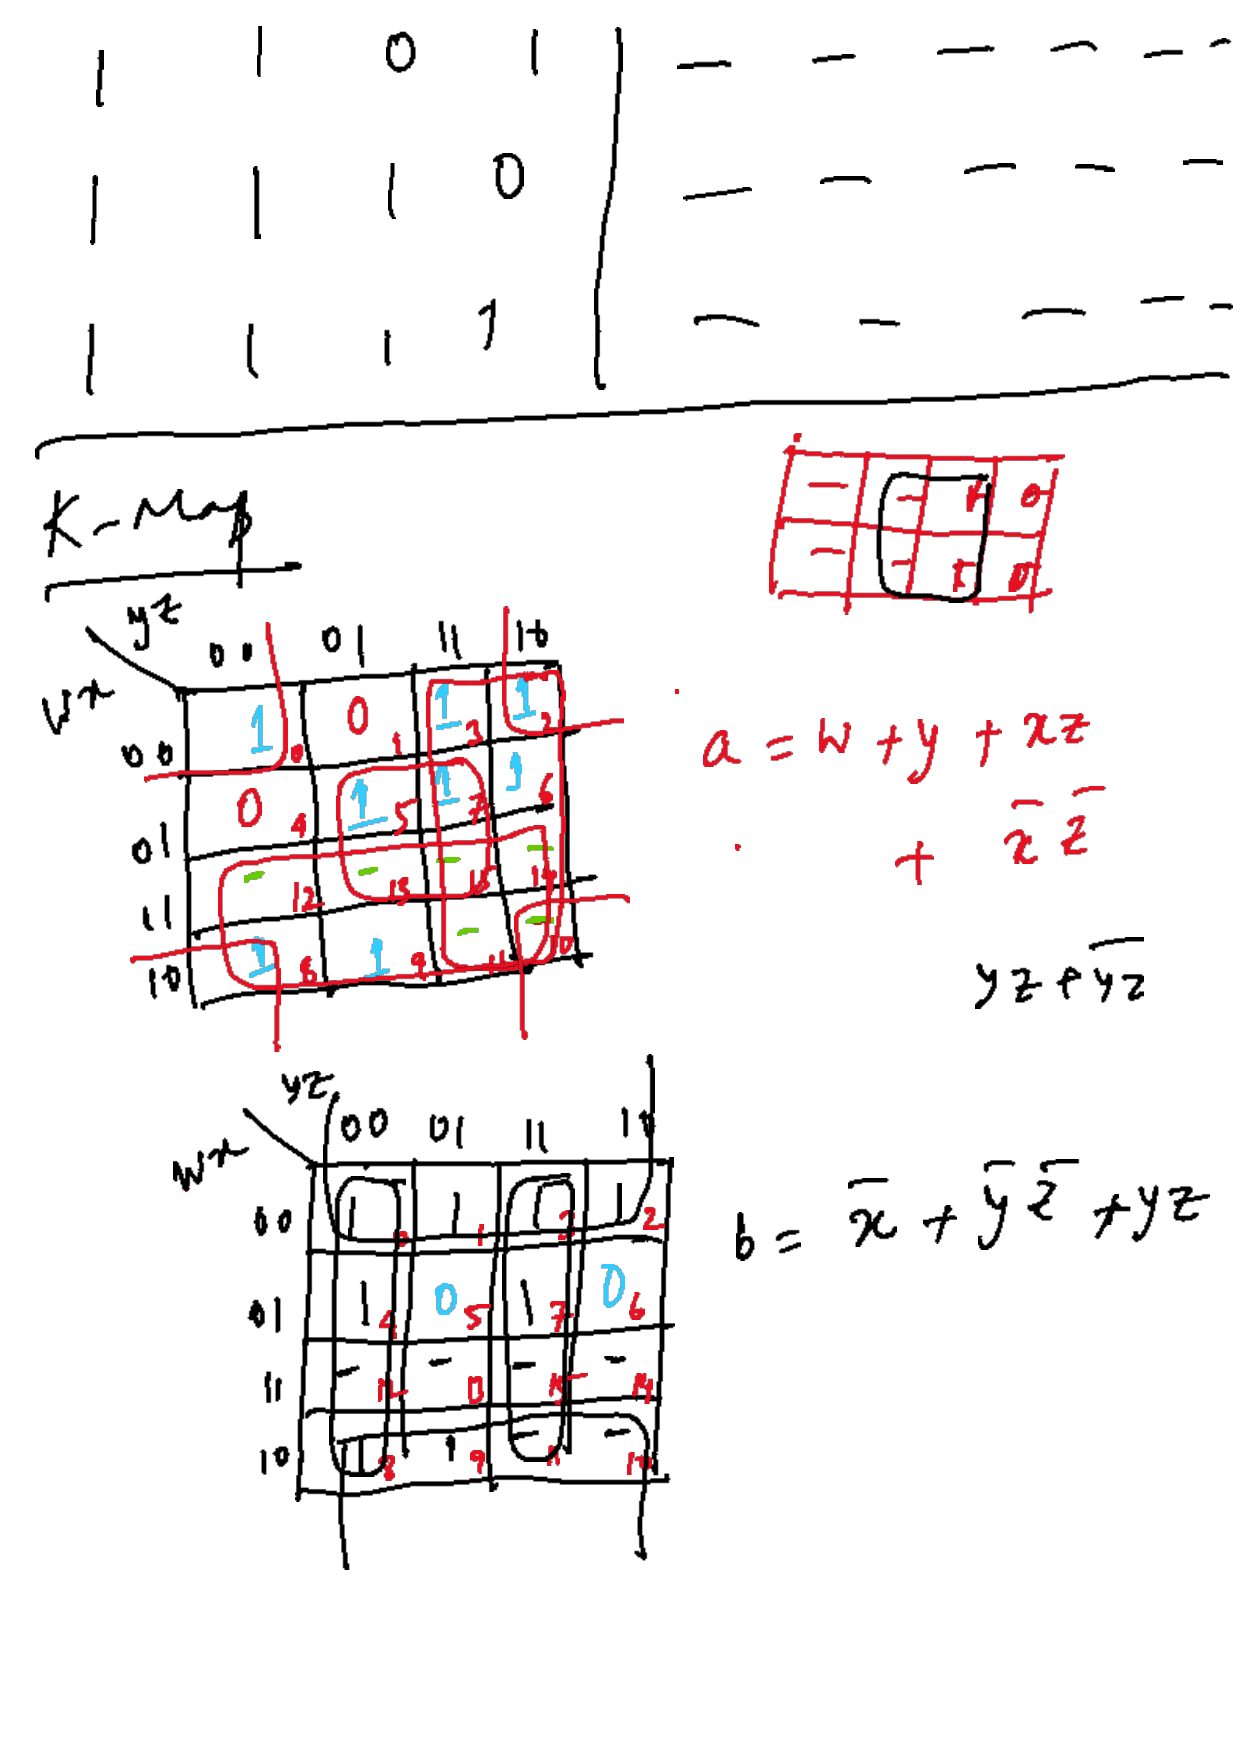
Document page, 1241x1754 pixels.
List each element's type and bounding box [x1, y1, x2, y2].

picture [964, 163, 1016, 174]
picture [90, 175, 98, 245]
picture [735, 844, 741, 851]
picture [386, 29, 538, 76]
picture [35, 27, 1233, 1052]
picture [937, 38, 1241, 58]
picture [975, 937, 1144, 1009]
picture [877, 719, 938, 784]
picture [253, 166, 261, 239]
picture [1024, 713, 1090, 748]
picture [978, 1159, 1210, 1250]
picture [493, 153, 524, 199]
picture [257, 26, 262, 77]
picture [1183, 159, 1223, 165]
picture [683, 187, 752, 201]
picture [388, 163, 396, 219]
picture [895, 841, 934, 885]
picture [96, 50, 104, 107]
picture [1075, 164, 1115, 172]
picture [976, 720, 1002, 767]
picture [848, 1178, 897, 1247]
picture [703, 730, 793, 767]
picture [820, 176, 872, 184]
picture [736, 1212, 801, 1261]
picture [819, 718, 851, 753]
picture [173, 1054, 675, 1570]
picture [677, 54, 856, 69]
picture [923, 1205, 957, 1244]
picture [1004, 786, 1106, 864]
